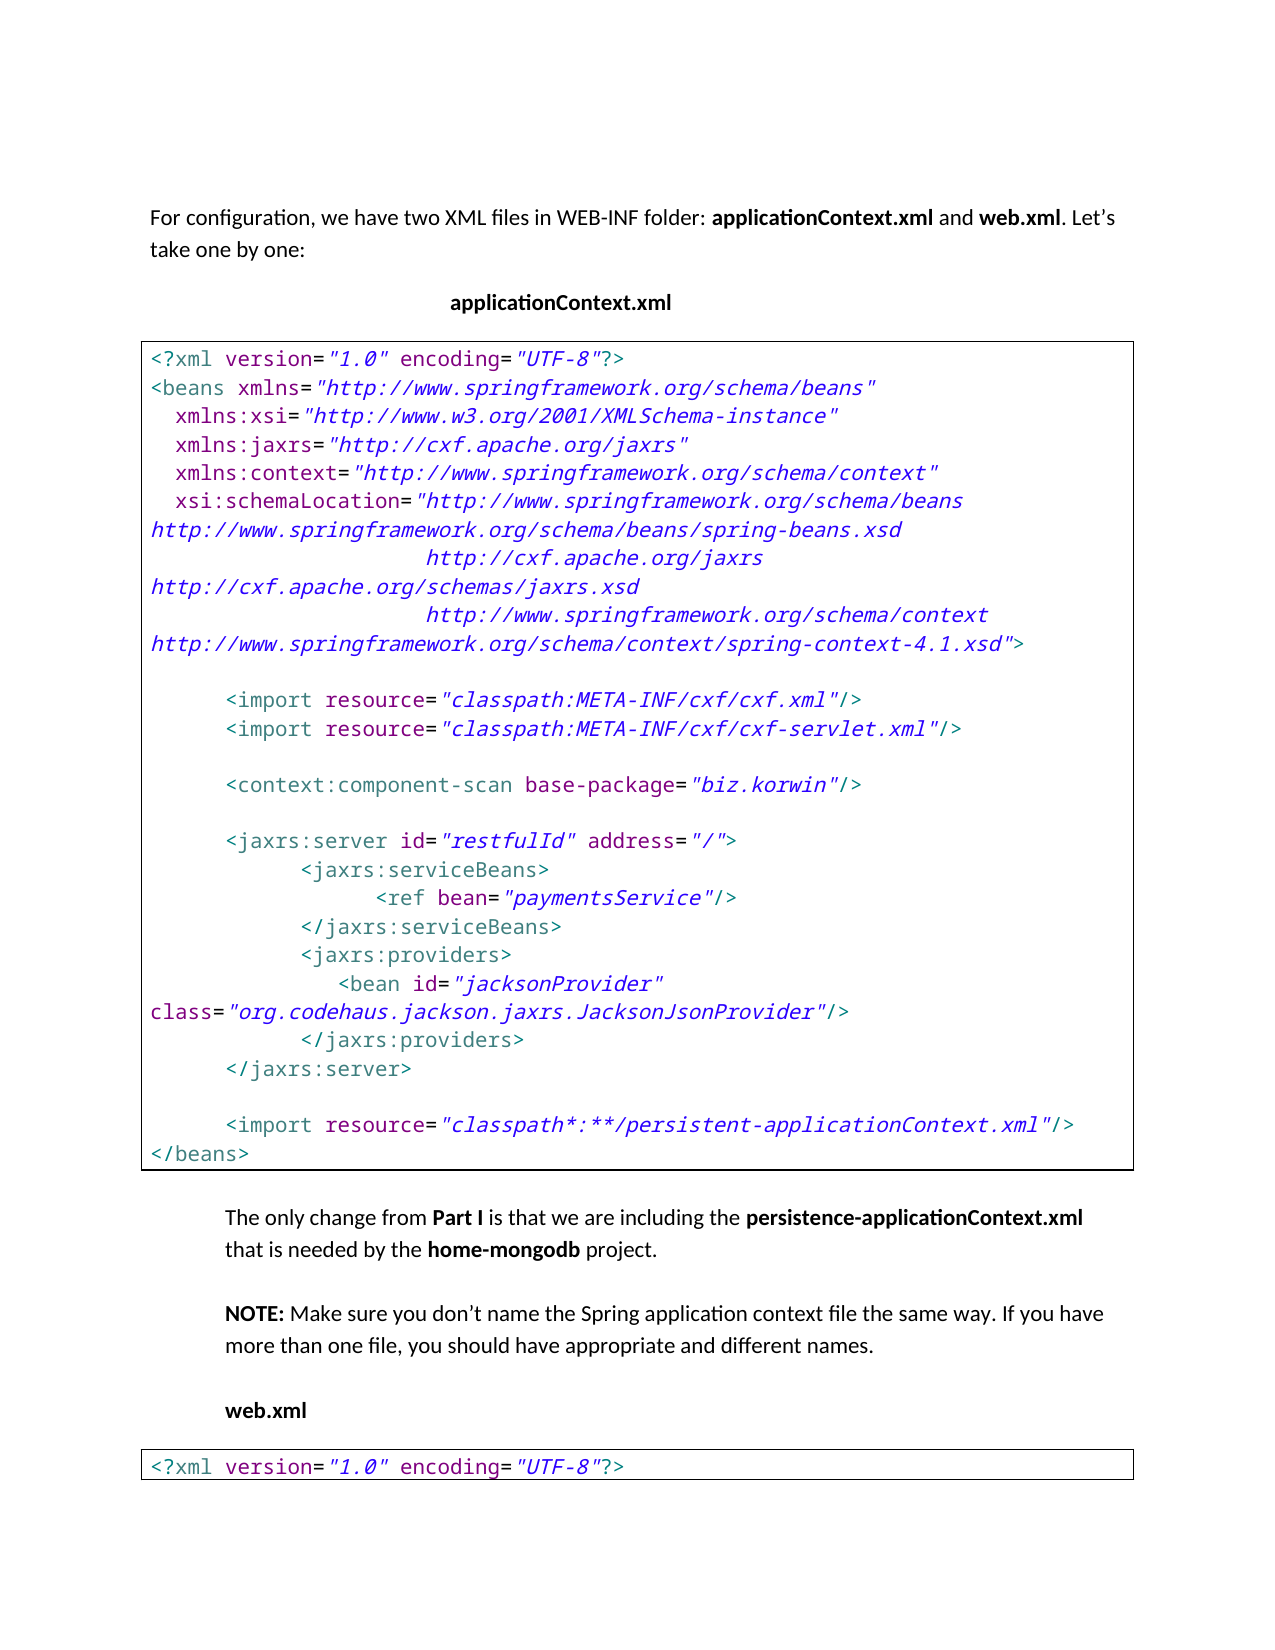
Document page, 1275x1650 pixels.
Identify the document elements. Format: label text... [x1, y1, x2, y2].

text </beans> [142, 1136, 1133, 1169]
text xmlns:context="http://www.springframework.org/schema/context" [150, 458, 1125, 487]
text <import resource="classpath:META-INF/cxf/cxf-servlet.xml"/> [150, 714, 1125, 742]
text </jaxrs:server> [150, 1054, 1125, 1082]
list NOTE: Make sure you don’t name the Spring application context file the same way. If you have more than one file, you should have appropriate and different names. [225, 1299, 1125, 1359]
text <jaxrs:server id="restfulId" address="/"> [150, 827, 1125, 855]
text http://cxf.apache.org/jaxrs http://cxf.apache.org/schemas/jaxrs.xsd [150, 543, 1125, 600]
text <import resource="classpath*:**/persistent-applicationContext.xml"/> [150, 1111, 1125, 1136]
text <ref bean="paymentsService"/> [150, 883, 1125, 912]
text <import resource="classpath:META-INF/cxf/cxf.xml"/> [150, 685, 1125, 714]
text For configuration, we have two XML files in WEB-INF folder: applicationContext.xml and web.xml. Let’s take one by one: [150, 203, 1125, 263]
text xsi:schemaLocation="http://www.springframework.org/schema/beans http://www.springframework.org/schema/beans/spring-beans.xsd [150, 487, 1125, 543]
text </jaxrs:serviceBeans> [150, 912, 1125, 940]
text <?xml version="1.0" encoding="UTF-8"?> [142, 342, 1133, 373]
text <context:component-scan base-package="biz.korwin"/> [150, 770, 1125, 798]
list web.xml [225, 1396, 1125, 1424]
text <?xml version="1.0" encoding="UTF-8"?> [142, 1450, 1133, 1479]
text </jaxrs:providers> [150, 1026, 1125, 1054]
text xmlns:xsi="http://www.w3.org/2001/XMLSchema-instance" [150, 401, 1125, 430]
text xmlns:jaxrs="http://cxf.apache.org/jaxrs" [150, 430, 1125, 458]
text <jaxrs:providers> [150, 940, 1125, 969]
text <jaxrs:serviceBeans> [150, 855, 1125, 883]
text <bean id="jacksonProvider" class="org.codehaus.jackson.jaxrs.JacksonJsonProvider"/> [150, 969, 1125, 1026]
text <beans xmlns="http://www.springframework.org/schema/beans" [150, 373, 1125, 401]
list The only change from Part I is that we are including the persistence-applicationContext.xml that is needed by the home-mongodb project. [225, 1203, 1125, 1263]
text http://www.springframework.org/schema/context http://www.springframework.org/schema/context/spring-context-4.1.xsd"> [150, 600, 1125, 657]
list applicationContext.xml [375, 288, 1125, 316]
